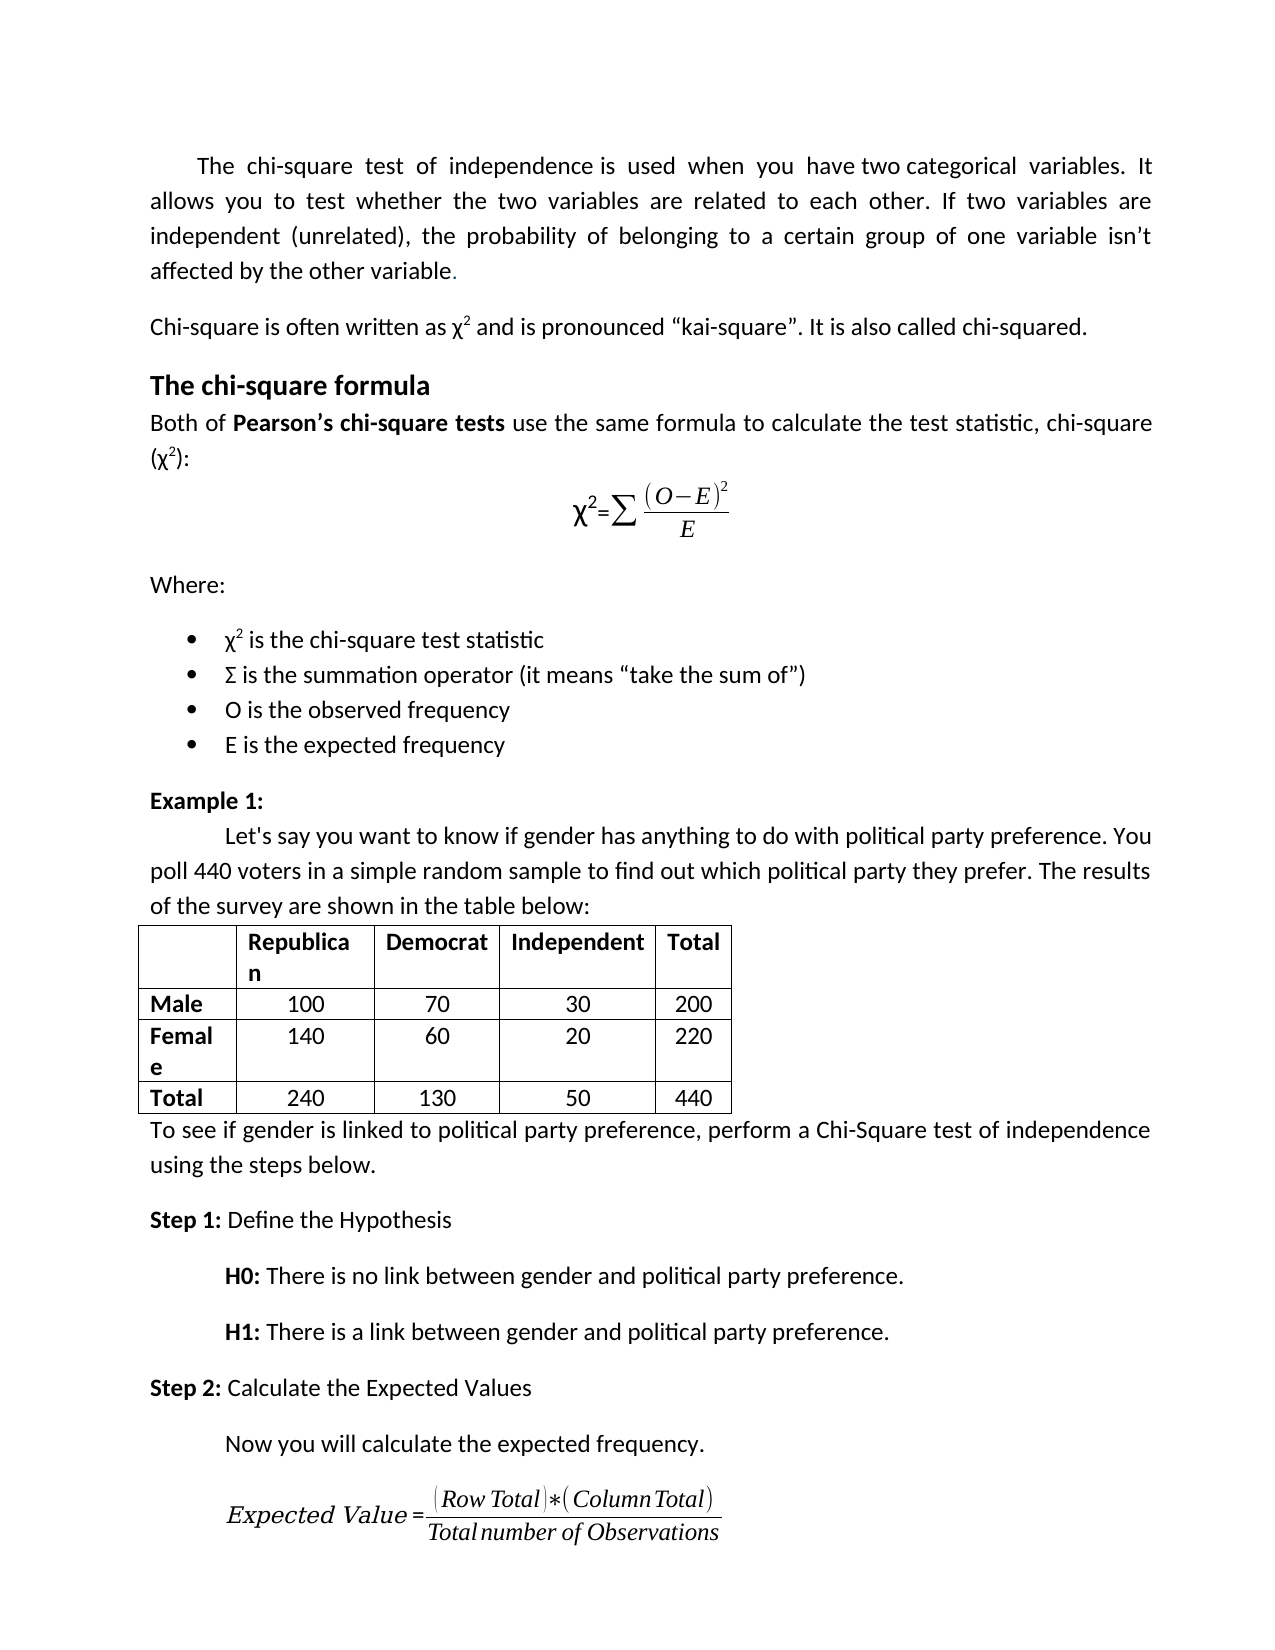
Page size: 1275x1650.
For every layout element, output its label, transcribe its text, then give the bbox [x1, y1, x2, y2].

text H0: There is no link between gender and political party preference. [150, 1260, 1153, 1291]
list χ2 is the chi-square test statistic [187, 624, 1153, 655]
table_cell 200 [656, 989, 731, 1019]
text Let's say you want to know if gender has anything to do with political party preference. You poll 440 voters in a simple random sample to find out which political party they prefer. The results of the survey are shown in the table below: [150, 820, 1153, 921]
table_cell Male [139, 989, 236, 1019]
text H1: There is a link between gender and political party preference. [150, 1316, 1153, 1347]
text The chi-square test of independence is used when you have two categorical variables. It allows you to test whether the two variables are related to each other. If two variables are independent (unrelated), the probability of belonging to a certain group of one variable isn’t affected by the other variable. [150, 150, 1153, 286]
table_cell 440 [656, 1082, 731, 1113]
text χ2= [150, 478, 1153, 542]
table_header Total [656, 926, 731, 987]
table_cell 220 [656, 1020, 731, 1081]
table_cell 30 [500, 989, 655, 1019]
list O is the observed frequency [187, 694, 1153, 725]
table_cell 240 [237, 1082, 374, 1113]
list E is the expected frequency [187, 729, 1153, 760]
text Chi-square is often written as χ2 and is pronounced “kai-square”. It is also called chi-squared. [150, 311, 1153, 341]
table_header Democrat [375, 926, 499, 987]
table_cell 130 [375, 1082, 499, 1113]
text Step 1: Define the Hypothesis [150, 1204, 1153, 1235]
table_cell 70 [375, 989, 499, 1019]
table_cell 140 [237, 1020, 374, 1081]
list Σ is the summation operator (it means “take the sum of”) [187, 659, 1153, 690]
text Where: [150, 569, 1153, 599]
table_cell Female [139, 1020, 236, 1081]
table_cell 100 [237, 989, 374, 1019]
table_cell 50 [500, 1082, 655, 1113]
text Now you will calculate the expected frequency. [150, 1428, 1153, 1458]
table_cell 20 [500, 1020, 655, 1081]
text To see if gender is linked to political party preference, perform a Chi-Square test of independence using the steps below. [150, 1114, 1153, 1179]
table_cell 60 [375, 1020, 499, 1081]
text Expected Value = [150, 1484, 1153, 1546]
text The chi-square formula [150, 367, 1153, 402]
text Step 2: Calculate the Expected Values [150, 1372, 1153, 1403]
text Example 1: [150, 785, 1153, 816]
table_header Independent [500, 926, 655, 987]
table_header Republican [237, 926, 374, 987]
table_header [139, 926, 236, 987]
table_cell Total [139, 1082, 236, 1113]
text Both of Pearson’s chi-square tests use the same formula to calculate the test statistic, chi-square (χ2): [150, 408, 1153, 473]
